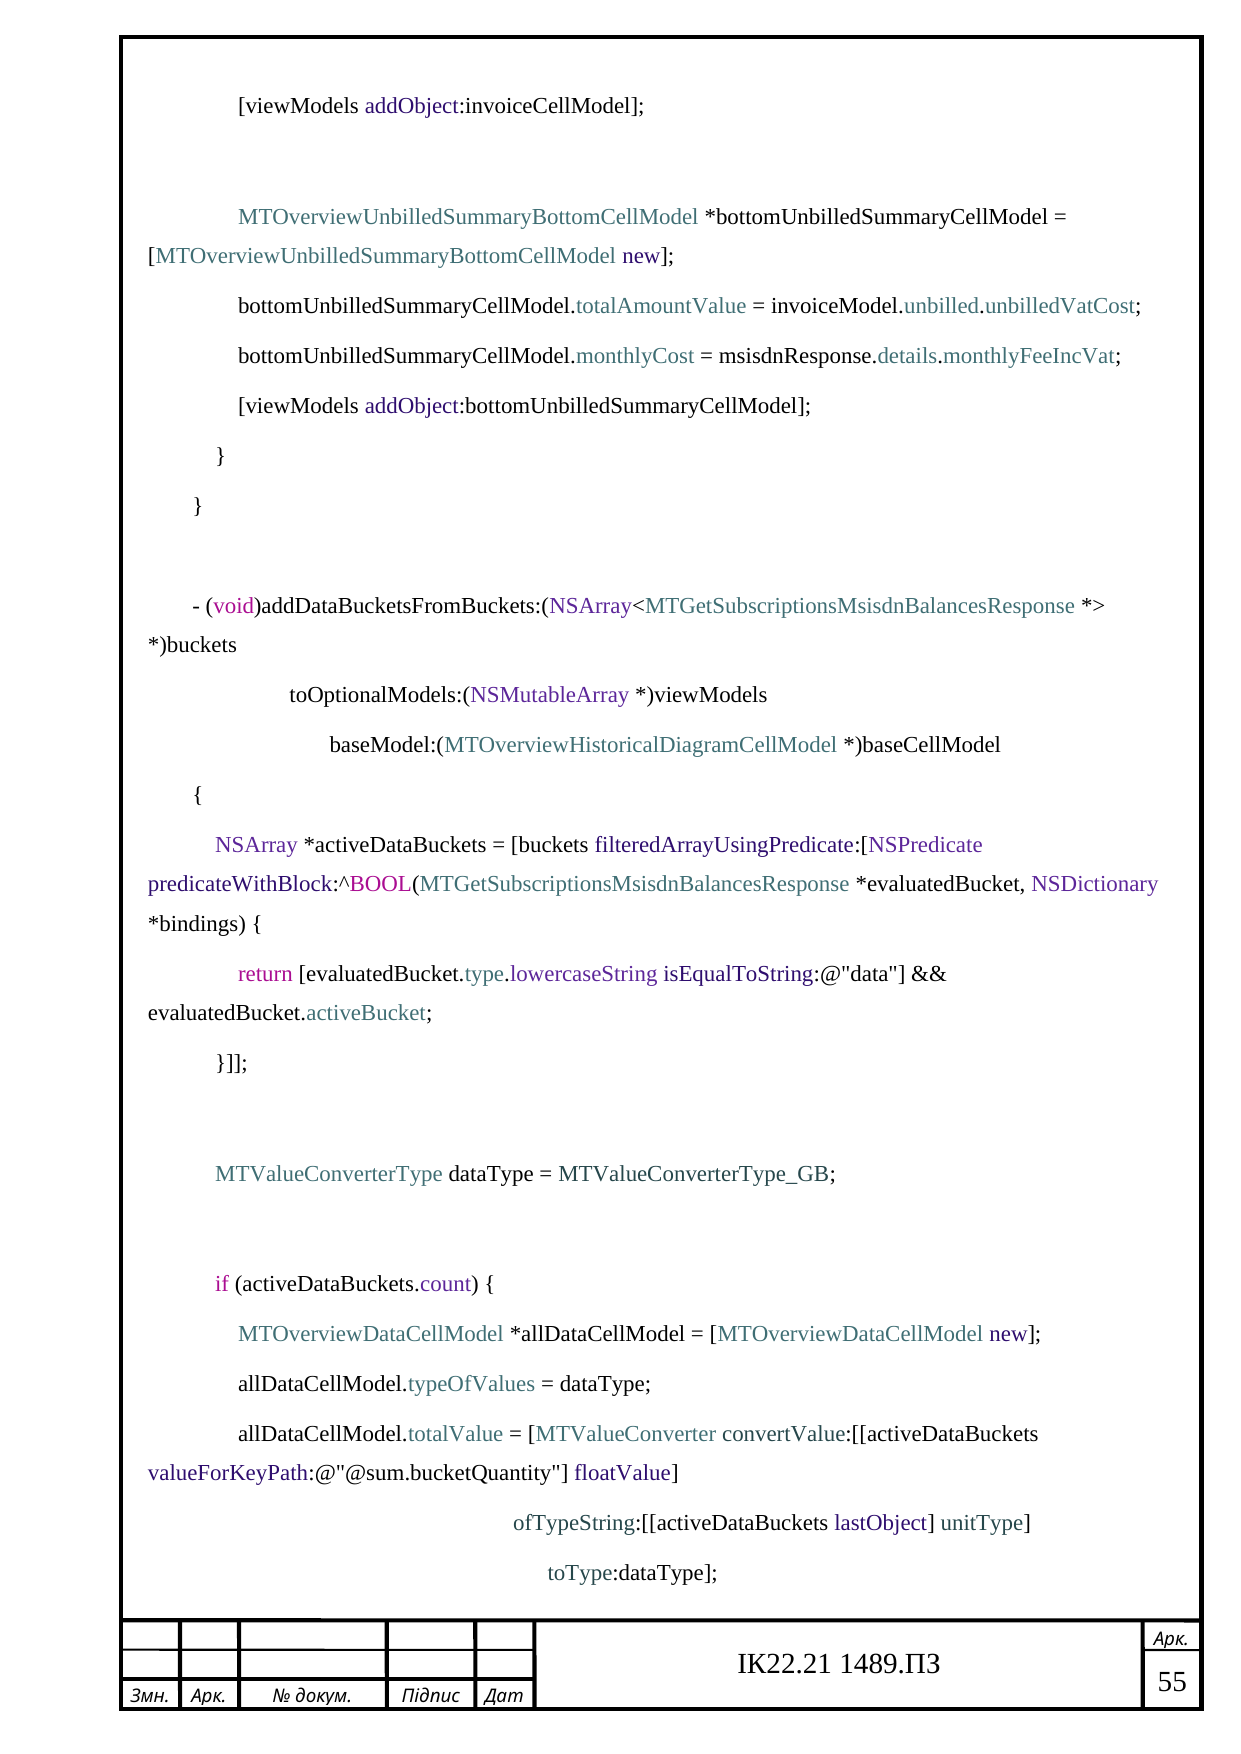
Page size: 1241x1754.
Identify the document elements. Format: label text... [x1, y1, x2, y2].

text } [148, 492, 1196, 518]
text toOptionalModels:(NSMutableArray *)viewModels [148, 681, 1196, 707]
text return [evaluatedBucket.type.lowercaseString isEqualToString:@"data"] && evaluatedBucket.activeBucket; [148, 959, 1196, 1025]
text allDataCellModel.typeOfValues = dataType; [148, 1370, 1196, 1396]
text bottomUnbilledSummaryCellModel.totalAmountValue = invoiceModel.unbilled.unbilledVatCost; [148, 292, 1196, 319]
text NSArray *activeDataBuckets = [buckets filteredArrayUsingPredicate:[NSPredicate predicateWithBlock:^BOOL(MTGetSubscriptionsMsisdnBalancesResponse *evaluatedBucket, NSDictionary *bindings) { [148, 831, 1196, 936]
text [viewModels addObject:invoiceCellModel]; [148, 92, 1196, 119]
text }]]; [148, 1049, 1196, 1075]
text if (activeDataBuckets.count) { [148, 1270, 1196, 1297]
text MTOverviewDataCellModel *allDataCellModel = [MTOverviewDataCellModel new]; [148, 1320, 1196, 1346]
text baseModel:(MTOverviewHistoricalDiagramCellModel *)baseCellModel [148, 731, 1196, 757]
text { [148, 781, 1196, 807]
text ofTypeString:[[activeDataBuckets lastObject] unitType] [148, 1509, 1196, 1536]
text MTOverviewUnbilledSummaryBottomCellModel *bottomUnbilledSummaryCellModel = [MTOverviewUnbilledSummaryBottomCellModel new]; [148, 203, 1196, 269]
text } [148, 442, 1196, 468]
text allDataCellModel.totalValue = [MTValueConverter convertValue:[[activeDataBuckets valueForKeyPath:@"@sum.bucketQuantity"] floatValue] [148, 1420, 1196, 1486]
text bottomUnbilledSummaryCellModel.monthlyCost = msisdnResponse.details.monthlyFeeIncVat; [148, 342, 1196, 368]
text - (void)addDataBucketsFromBuckets:(NSArray<MTGetSubscriptionsMsisdnBalancesResponse *> *)buckets [148, 592, 1196, 657]
text [viewModels addObject:bottomUnbilledSummaryCellModel]; [148, 392, 1196, 418]
text MTValueConverterType dataType = MTValueConverterType_GB; [148, 1159, 1196, 1186]
text toType:dataType]; [148, 1559, 1196, 1586]
